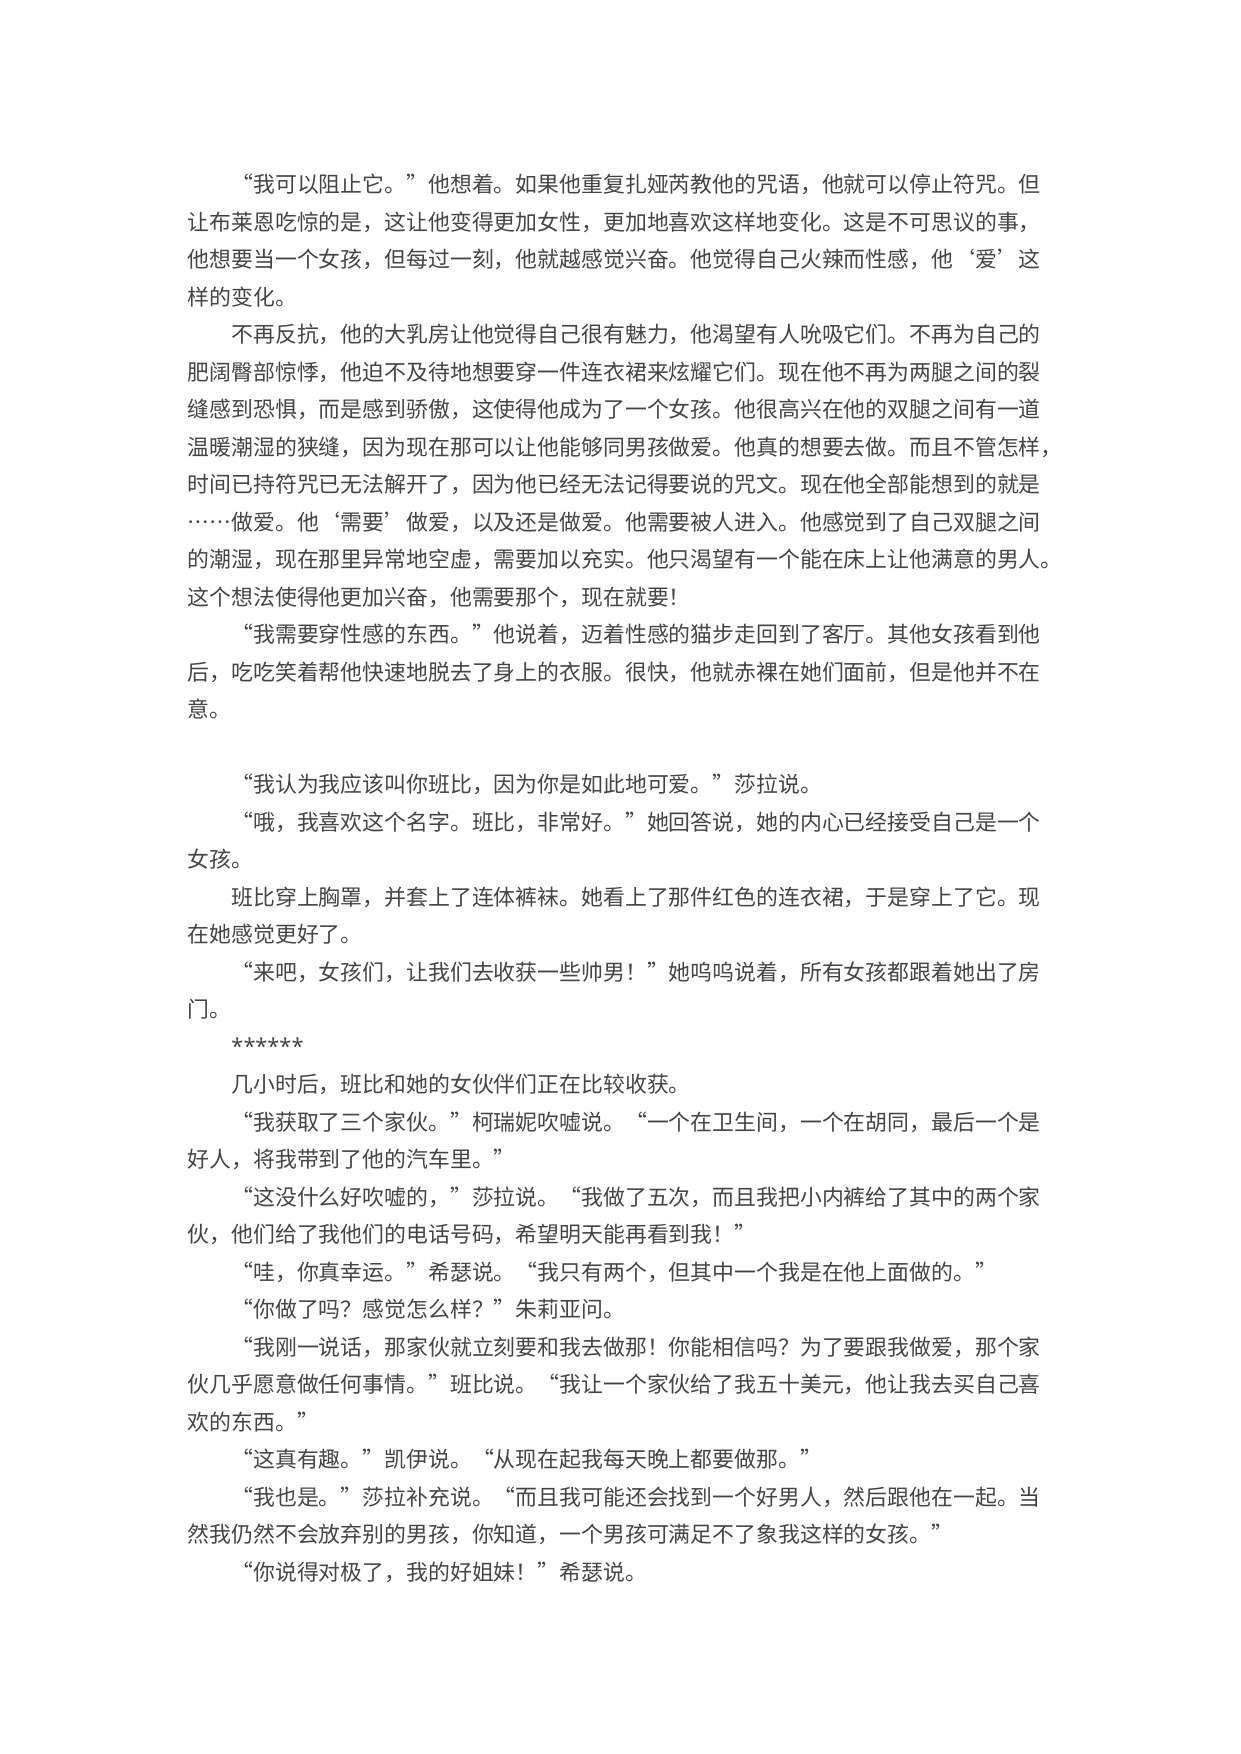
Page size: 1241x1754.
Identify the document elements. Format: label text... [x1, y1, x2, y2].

text “这真有趣。”凯伊说。“从现在起我每天晚上都要做那。” [187, 1439, 1053, 1477]
text 不再反抗，他的大乳房让他觉得自己很有魅力，他渴望有人吮吸它们。不再为自己的肥阔臀部惊悸，他迫不及待地想要穿一件连衣裙来炫耀它们。现在他不再为两腿之间的裂缝感到恐惧，而是感到骄傲，这使得他成为了一个女孩。他很高兴在他的双腿之间有一道温暖潮湿的狭缝，因为现在那可以让他能够同男孩做爱。他真的想要去做。而且不管怎样，时间已持符咒已无法解开了，因为他已经无法记得要说的咒文。现在他全部能想到的就是……做爱。他‘需要’做爱，以及还是做爱。他需要被人进入。他感觉到了自己双腿之间的潮湿，现在那里异常地空虚，需要加以充实。他只渴望有一个能在床上让他满意的男人。这个想法使得他更加兴奋，他需要那个，现在就要！ [187, 314, 1053, 614]
text “哇，你真幸运。”希瑟说。“我只有两个，但其中一个我是在他上面做的。” [187, 1252, 1053, 1289]
text “我刚一说话，那家伙就立刻要和我去做那！你能相信吗？为了要跟我做爱，那个家伙几乎愿意做任何事情。”班比说。“我让一个家伙给了我五十美元，他让我去买自己喜欢的东西。”; X P3 M1 y8 y& ?3 X: ] [187, 1327, 1053, 1439]
text “我可以阻止它。”他想着。如果他重复扎娅芮教他的咒语，他就可以停止符咒。但让布莱恩吃惊的是，这让他变得更加女性，更加地喜欢这样地变化。这是不可思议的事，他想要当一个女孩，但每过一刻，他就越感觉兴奋。他觉得自己火辣而性感，他‘爱’这样的变化。 [187, 164, 1053, 314]
text 班比穿上胸罩，并套上了连体裤袜。她看上了那件红色的连衣裙，于是穿上了它。现在她感觉更好了。 [187, 877, 1053, 952]
text “我获取了三个家伙。”柯瑞妮吹嘘说。“一个在卫生间，一个在胡同，最后一个是好人，将我带到了他的汽车里。”# g3 G8 y$ l+ h: q* g [187, 1102, 1053, 1177]
text “你说得对极了，我的好姐妹！”希瑟说。 [187, 1552, 1053, 1589]
text “我认为我应该叫你班比，因为你是如此地可爱。”莎拉说。 [187, 764, 1053, 802]
text ****** [187, 1027, 1053, 1064]
text “我也是。”莎拉补充说。“而且我可能还会找到一个好男人，然后跟他在一起。当然我仍然不会放弃别的男孩，你知道，一个男孩可满足不了象我这样的女孩。” [187, 1477, 1053, 1552]
text “你做了吗？感觉怎么样？”朱莉亚问。 [187, 1289, 1053, 1327]
text “哦，我喜欢这个名字。班比，非常好。”她回答说，她的内心已经接受自己是一个女孩。& d$ U- O' W1 Y0 S) P3 z% d) H [187, 802, 1053, 877]
text 几小时后，班比和她的女伙伴们正在比较收获。3 q. L' g& D' s/ ?* j [187, 1064, 1053, 1102]
text “我需要穿性感的东西。”他说着，迈着性感的猫步走回到了客厅。其他女孩看到他后，吃吃笑着帮他快速地脱去了身上的衣服。很快，他就赤裸在她们面前，但是他并不在意。* w! ?* U' v" c$ ~# p0 h[更多、更全^小说漫画视频账号等，请记住唯一联系~方式24小时在线客服QQ64&62%08907以及备用QQ2775269676*] [187, 614, 1053, 764]
text “这没什么好吹嘘的，”莎拉说。“我做了五次，而且我把小内裤给了其中的两个家伙，他们给了我他们的电话号码，希望明天能再看到我！” [187, 1177, 1053, 1252]
text “来吧，女孩们，让我们去收获一些帅男！”她呜呜说着，所有女孩都跟着她出了房门。- C; z+ B* e& a; _ [187, 952, 1053, 1027]
